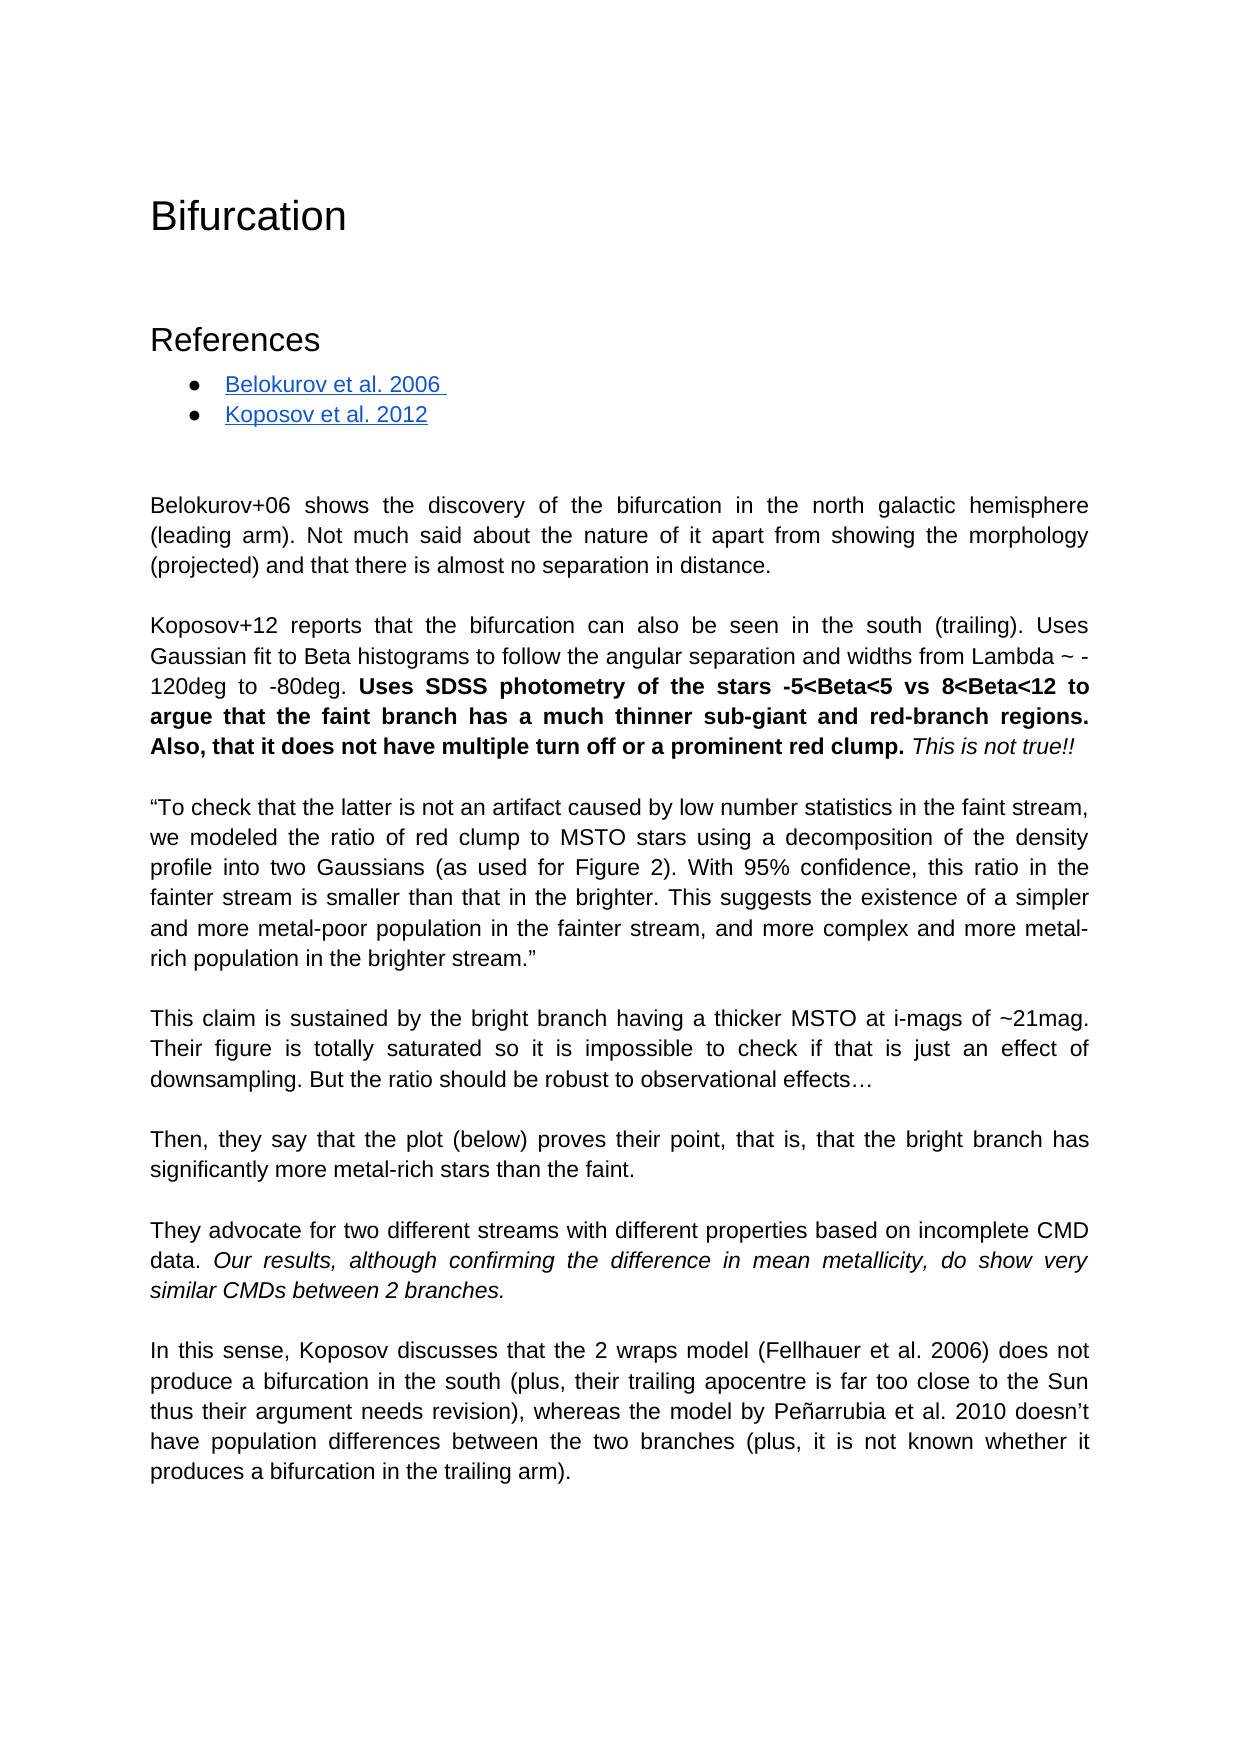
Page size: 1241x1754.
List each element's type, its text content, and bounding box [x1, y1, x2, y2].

subtitle References [150, 320, 1090, 358]
text Koposov+12 reports that the bifurcation can also be seen in the south (trailing). Uses Gaussian fit to Beta histograms to follow the angular separation and widths from Lambda ~ -120deg to -80deg. Uses SDSS photometry of the stars -5<Beta<5 vs 8<Beta<12 to argue that the faint branch has a much thinner sub-giant and red-branch regions. Also, that it does not have multiple turn off or a prominent red clump. This is not true!! [150, 612, 1090, 759]
subtitle Bifurcation [150, 192, 1090, 239]
text They advocate for two different streams with different properties based on incomplete CMD data. Our results, although confirming the difference in mean metallicity, do show very similar CMDs between 2 branches. [150, 1217, 1090, 1303]
list Koposov et al. 2012 [187, 401, 1090, 427]
text This claim is sustained by the bright branch having a thicker MSTO at i-mags of ~21mag. Their figure is totally saturated so it is impossible to check if that is just an effect of downsampling. But the ratio should be robust to observational effects… [150, 1005, 1090, 1092]
list Belokurov et al. 2006 [187, 371, 1090, 397]
text “To check that the latter is not an artifact caused by low number statistics in the faint stream, we modeled the ratio of red clump to MSTO stars using a decomposition of the density profile into two Gaussians (as used for Figure 2). With 95% confidence, this ratio in the fainter stream is smaller than that in the brighter. This suggests the existence of a simpler and more metal-poor population in the fainter stream, and more complex and more metal-rich population in the brighter stream.” [150, 794, 1090, 971]
text Belokurov+06 shows the discovery of the bifurcation in the north galactic hemisphere (leading arm). Not much said about the nature of it apart from showing the morphology (projected) and that there is almost no separation in distance. [150, 492, 1090, 578]
text Then, they say that the plot (below) proves their point, that is, that the bright branch has significantly more metal-rich stars than the faint. [150, 1126, 1090, 1182]
text In this sense, Koposov discusses that the 2 wraps model (Fellhauer et al. 2006) does not produce a bifurcation in the south (plus, their trailing apocentre is far too close to the Sun thus their argument needs revision), whereas the model by Peñarrubia et al. 2010 doesn’t have population differences between the two branches (plus, it is not known whether it produces a bifurcation in the trailing arm). [150, 1337, 1090, 1484]
